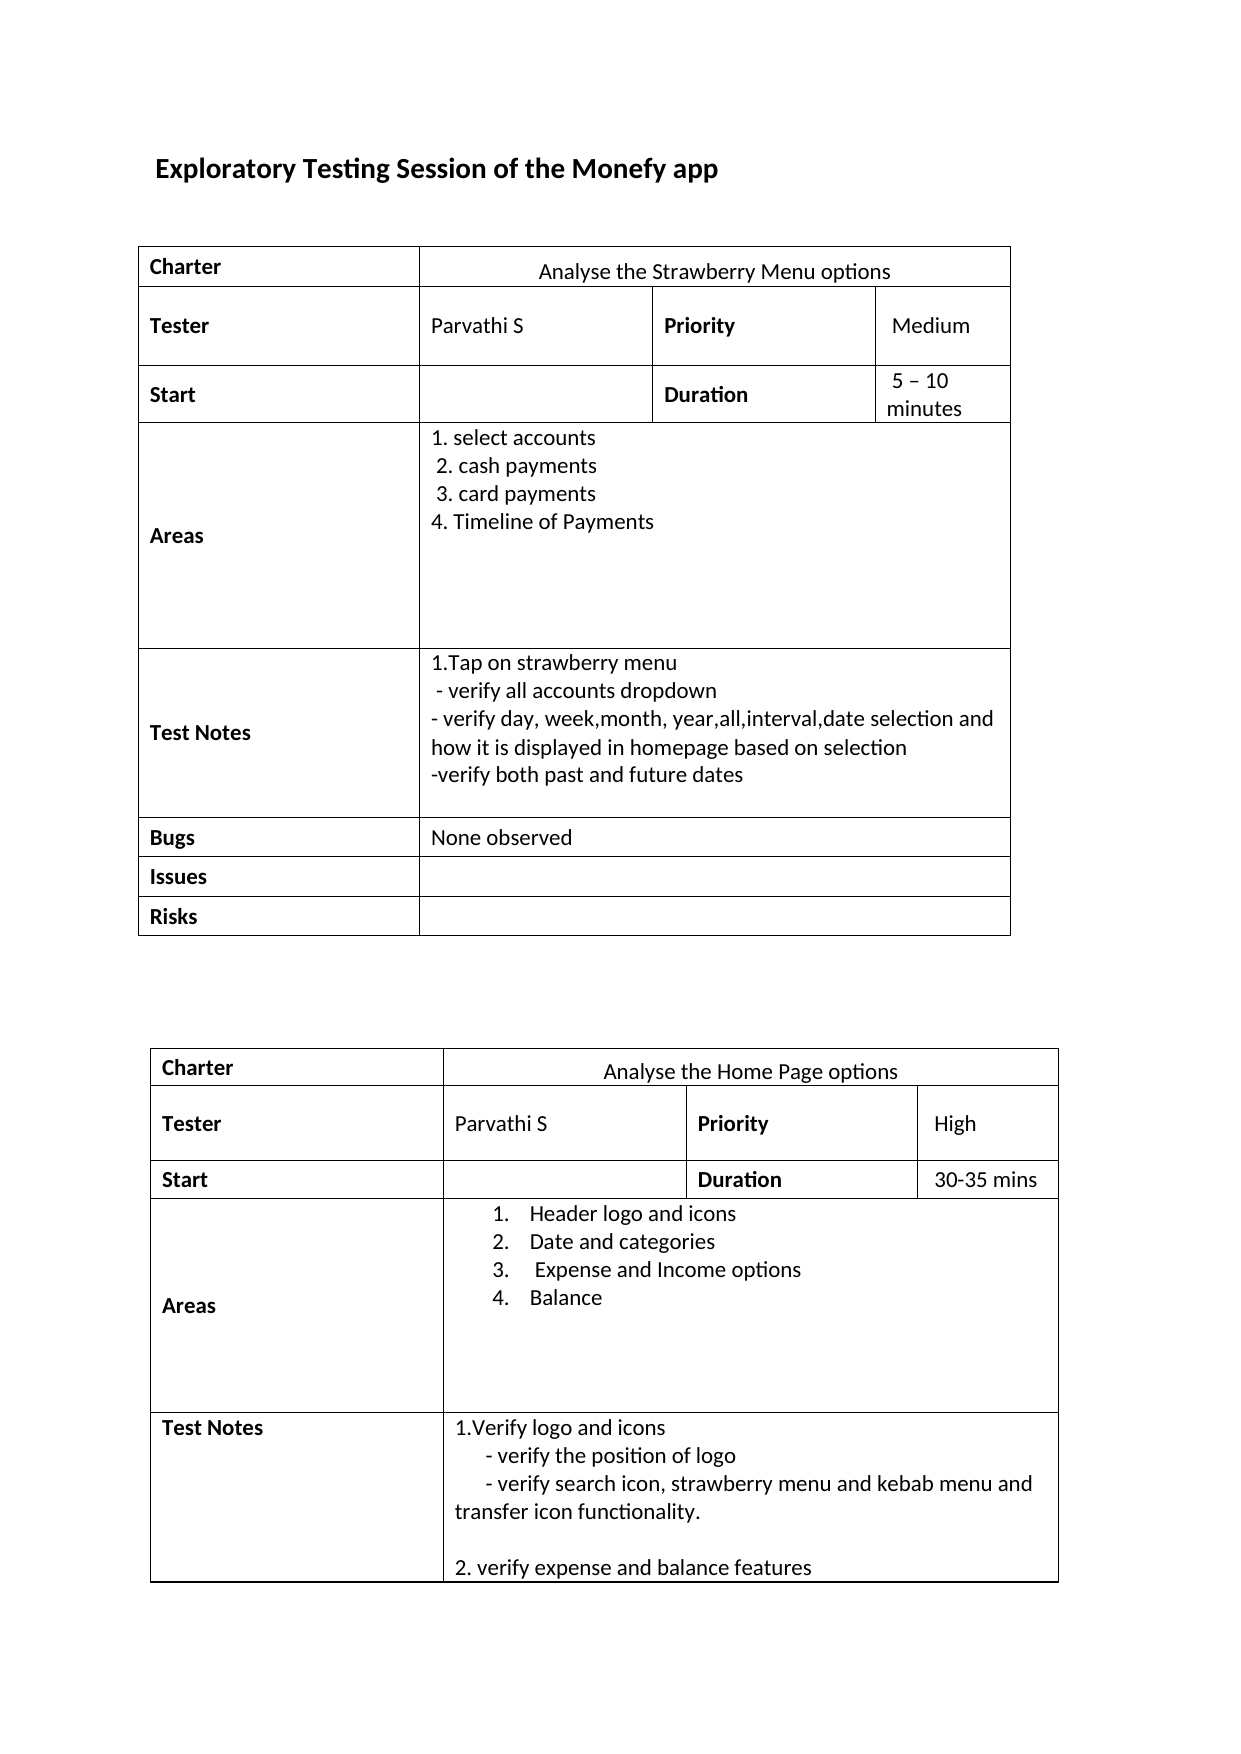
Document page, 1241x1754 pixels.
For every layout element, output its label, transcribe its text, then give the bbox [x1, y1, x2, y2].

table_cell 5 – 10 minutes [876, 366, 1010, 422]
table_cell [420, 857, 1010, 896]
table_cell Medium [876, 287, 1010, 365]
table_header Analyse the Home Page options [444, 1049, 1058, 1085]
table_cell Tester [151, 1086, 443, 1160]
table_cell [444, 1161, 686, 1198]
table_cell Parvathi S [444, 1086, 686, 1160]
table_cell Duration [653, 366, 875, 422]
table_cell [444, 1413, 1058, 1581]
table_cell Risks [139, 897, 419, 935]
table_cell [420, 366, 652, 422]
table_cell Priority [653, 287, 875, 365]
table_cell Areas [139, 423, 419, 647]
text Exploratory Testing Session of the Monefy app [150, 150, 1090, 186]
table_cell Areas [151, 1199, 443, 1412]
table_cell 30-35 mins [918, 1161, 1058, 1198]
table_cell Parvathi S [420, 287, 652, 365]
table_cell Start [139, 366, 419, 422]
table_cell Issues [139, 857, 419, 896]
table_cell Tester [139, 287, 419, 365]
table_cell 1.Tap on strawberry menu - verify all accounts dropdown - verify day, week,month, year,all,interval,date selection and how it is displayed in homepage based on selection -verify both past and future dates [420, 649, 1010, 817]
table_cell High [918, 1086, 1058, 1160]
table_cell [420, 897, 1010, 935]
table_cell 1. select accounts 2. cash payments 3. card payments 4. Timeline of Payments [420, 423, 1010, 647]
table_header Analyse the Strawberry Menu options [420, 247, 1010, 286]
table_cell Duration [687, 1161, 917, 1198]
table_header Charter [151, 1049, 443, 1085]
table_cell None observed [420, 818, 1010, 856]
table_cell Start [151, 1161, 443, 1198]
table_cell Test Notes [151, 1413, 443, 1581]
table_cell Priority [687, 1086, 917, 1160]
table_cell Test Notes [139, 649, 419, 817]
table_header Charter [139, 247, 419, 286]
table_cell Header logo and icons Date and categories Expense and Income options Balance [444, 1199, 1058, 1412]
table_cell Bugs [139, 818, 419, 856]
